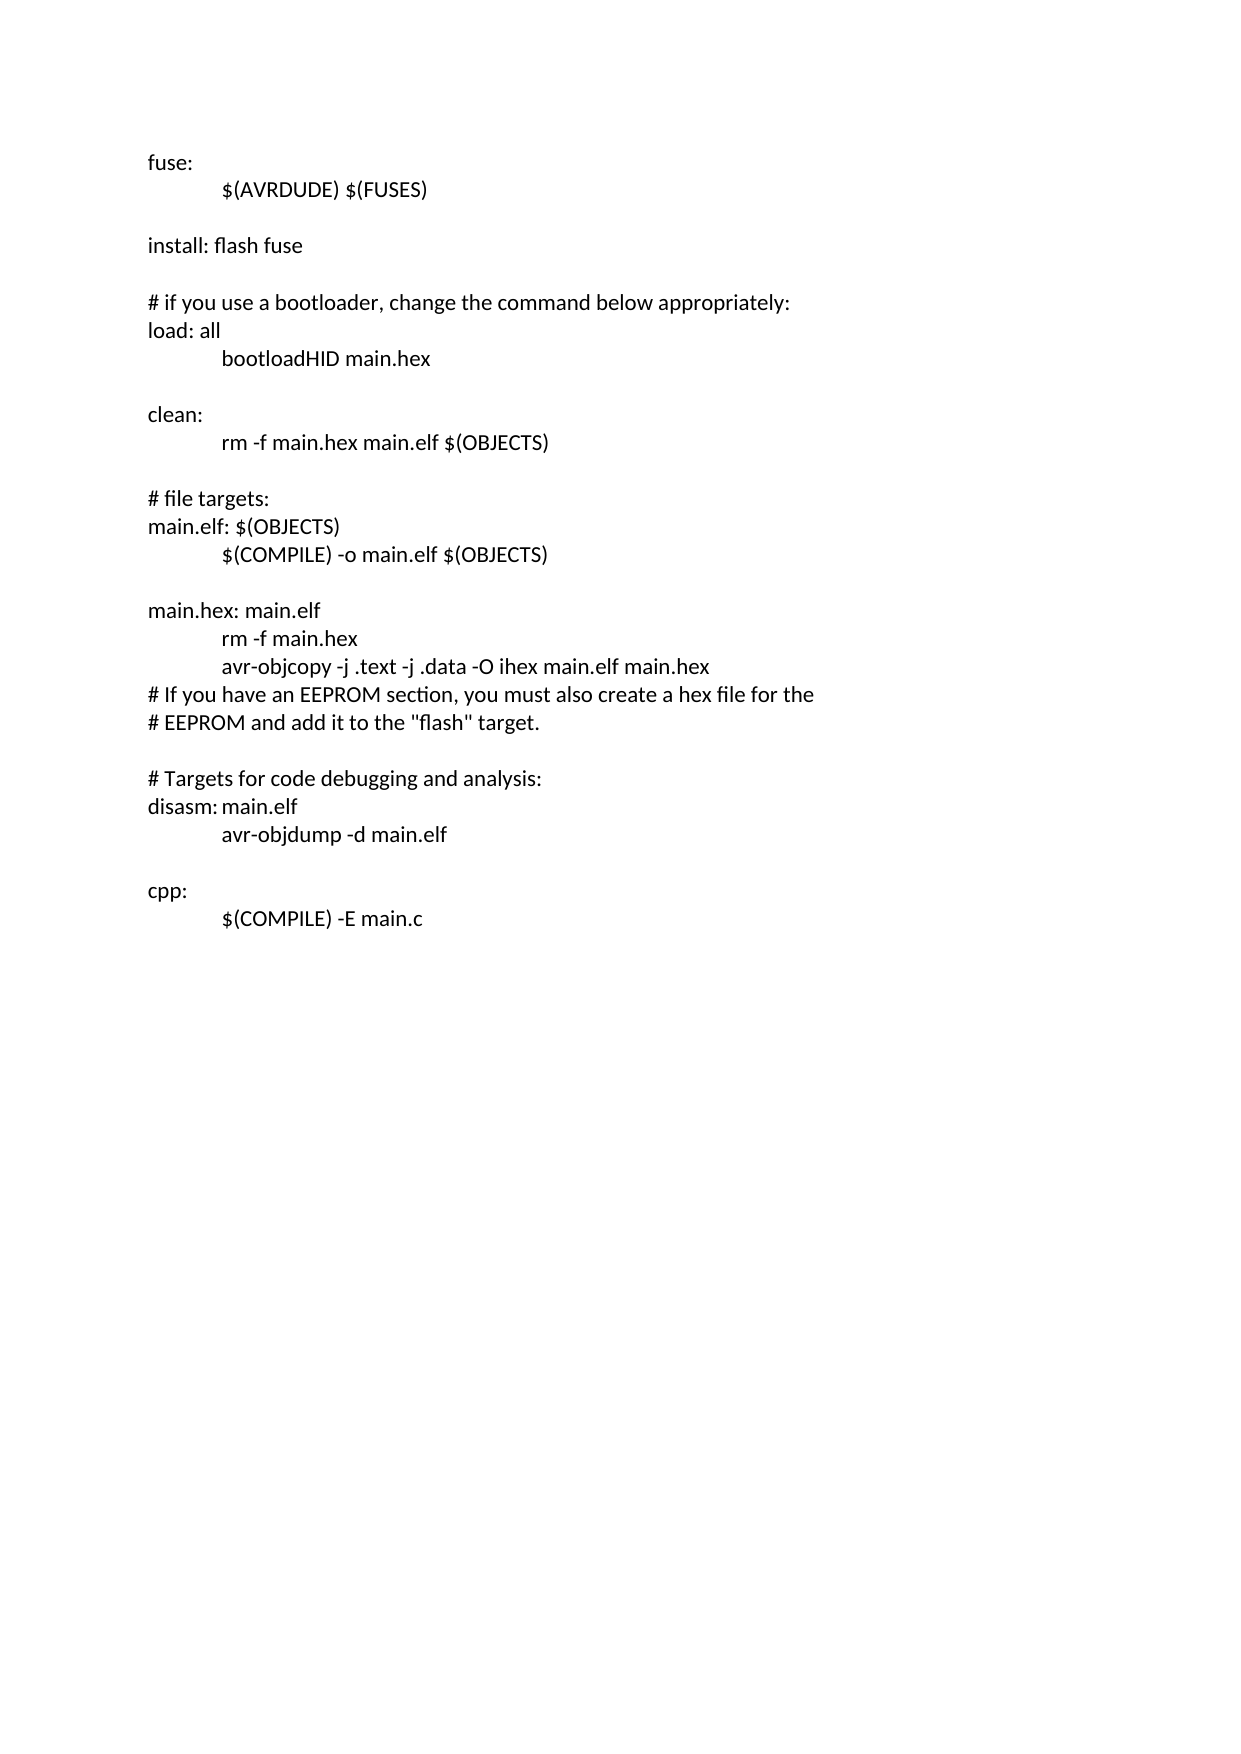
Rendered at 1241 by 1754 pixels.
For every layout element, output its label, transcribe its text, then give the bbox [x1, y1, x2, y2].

text rm -f main.hex [148, 624, 1093, 652]
text rm -f main.hex main.elf $(OBJECTS) [148, 428, 1093, 456]
text $(COMPILE) -E main.c [148, 904, 1093, 932]
text avr-objcopy -j .text -j .data -O ihex main.elf main.hex [148, 652, 1093, 680]
text # Targets for code debugging and analysis: [148, 764, 1093, 792]
text main.elf: $(OBJECTS) [148, 512, 1093, 540]
text clean: [148, 400, 1093, 428]
text # If you have an EEPROM section, you must also create a hex file for the [148, 680, 1093, 708]
text install: flash fuse [148, 232, 1093, 260]
text bootloadHID main.hex [148, 344, 1093, 372]
text fuse: [148, 148, 1093, 176]
text load: all [148, 316, 1093, 344]
text # if you use a bootloader, change the command below appropriately: [148, 288, 1093, 316]
text $(AVRDUDE) $(FUSES) [148, 176, 1093, 204]
text main.hex: main.elf [148, 596, 1093, 624]
text $(COMPILE) -o main.elf $(OBJECTS) [148, 540, 1093, 568]
text # file targets: [148, 484, 1093, 512]
text avr-objdump -d main.elf [148, 820, 1093, 848]
text cpp: [148, 876, 1093, 904]
text # EEPROM and add it to the "flash" target. [148, 708, 1093, 736]
text disasm: main.elf [148, 792, 1093, 820]
